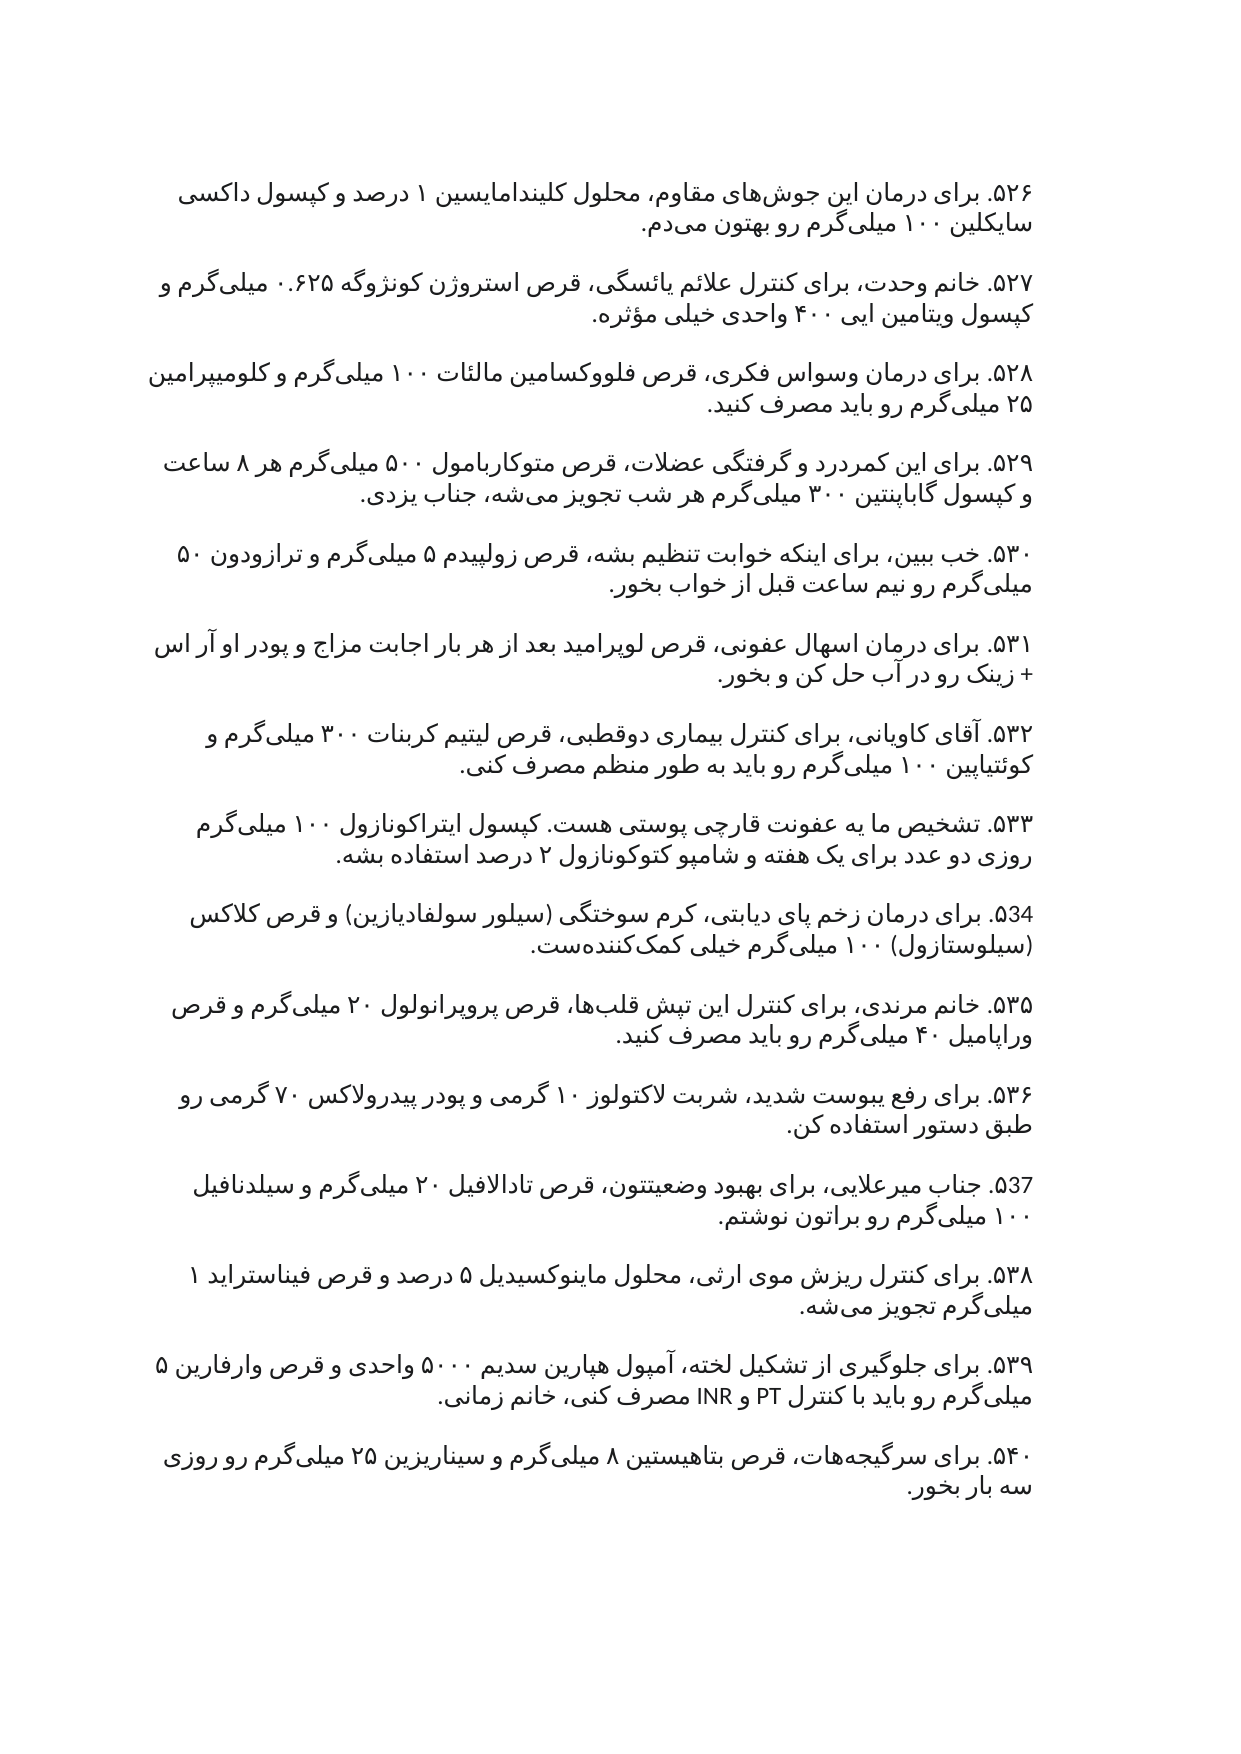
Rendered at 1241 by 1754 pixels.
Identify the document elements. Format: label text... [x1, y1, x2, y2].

text ۵۳۲. آقای کاویانی، برای کنترل بیماری دوقطبی، قرص لیتیم کربنات ۳۰۰ میلی‌گرم و کوئتیاپین ۱۰۰ میلی‌گرم رو باید به طور منظم مصرف کنی. [147, 718, 1033, 779]
text ۵۳۸. برای کنترل ریزش موی ارثی، محلول ماینوکسیدیل ۵ درصد و قرص فیناستراید ۱ میلی‌گرم تجویز می‌شه. [147, 1259, 1033, 1321]
text ۵34. برای درمان زخم پای دیابتی، کرم سوختگی (سیلور سولفادیازین) و قرص کلاکس (سیلوستازول) ۱۰۰ میلی‌گرم خیلی کمک‌کننده‌ست. [147, 899, 1033, 960]
text ۵۲۹. برای این کمردرد و گرفتگی عضلات، قرص متوکاربامول ۵۰۰ میلی‌گرم هر ۸ ساعت و کپسول گاباپنتین ۳۰۰ میلی‌گرم هر شب تجویز می‌شه، جناب یزدی. [147, 448, 1033, 509]
text ۵۲۷. خانم وحدت، برای کنترل علائم یائسگی، قرص استروژن کونژوگه ۰.۶۲۵ میلی‌گرم و کپسول ویتامین ایی ۴۰۰ واحدی خیلی مؤثره. [147, 267, 1033, 328]
text ۵۲۶. برای درمان این جوش‌های مقاوم، محلول کلیندامایسین ۱ درصد و کپسول داکسی سایکلین ۱۰۰ میلی‌گرم رو بهتون می‌دم. [147, 177, 1033, 238]
text ۵۳۰. خب ببین، برای اینکه خوابت تنظیم بشه، قرص زولپیدم ۵ میلی‌گرم و ترازودون ۵۰ میلی‌گرم رو نیم ساعت قبل از خواب بخور. [147, 538, 1033, 599]
text ۵۴۰. برای سرگیجه‌هات، قرص بتاهیستین ۸ میلی‌گرم و سیناریزین ۲۵ میلی‌گرم رو روزی سه بار بخور. [147, 1440, 1033, 1501]
text ۵۳۹. برای جلوگیری از تشکیل لخته، آمپول هپارین سدیم ۵۰۰۰ واحدی و قرص وارفارین ۵ میلی‌گرم رو باید با کنترل PT و INR مصرف کنی، خانم زمانی. [147, 1350, 1033, 1411]
text ۵۳۶. برای رفع یبوست شدید، شربت لاکتولوز ۱۰ گرمی و پودر پیدرولاکس ۷۰ گرمی رو طبق دستور استفاده کن. [147, 1079, 1033, 1140]
text ۵۲۸. برای درمان وسواس فکری، قرص فلووکسامین مالئات ۱۰۰ میلی‌گرم و کلومیپرامین ۲۵ میلی‌گرم رو باید مصرف کنید. [147, 357, 1033, 418]
text ۵37. جناب میرعلایی، برای بهبود وضعیتتون، قرص تادالافیل ۲۰ میلی‌گرم و سیلدنافیل ۱۰۰ میلی‌گرم رو براتون نوشتم. [147, 1169, 1033, 1230]
text ۵۳۳. تشخیص ما یه عفونت قارچی پوستی هست. کپسول ایتراکونازول ۱۰۰ میلی‌گرم روزی دو عدد برای یک هفته و شامپو کتوکونازول ۲ درصد استفاده بشه. [147, 808, 1033, 869]
text ۵۳۱. برای درمان اسهال عفونی، قرص لوپرامید بعد از هر بار اجابت مزاج و پودر او آر اس + زینک رو در آب حل کن و بخور. [147, 628, 1033, 689]
text ۵۳۵. خانم مرندی، برای کنترل این تپش قلب‌ها، قرص پروپرانولول ۲۰ میلی‌گرم و قرص وراپامیل ۴۰ میلی‌گرم رو باید مصرف کنید. [147, 989, 1033, 1050]
